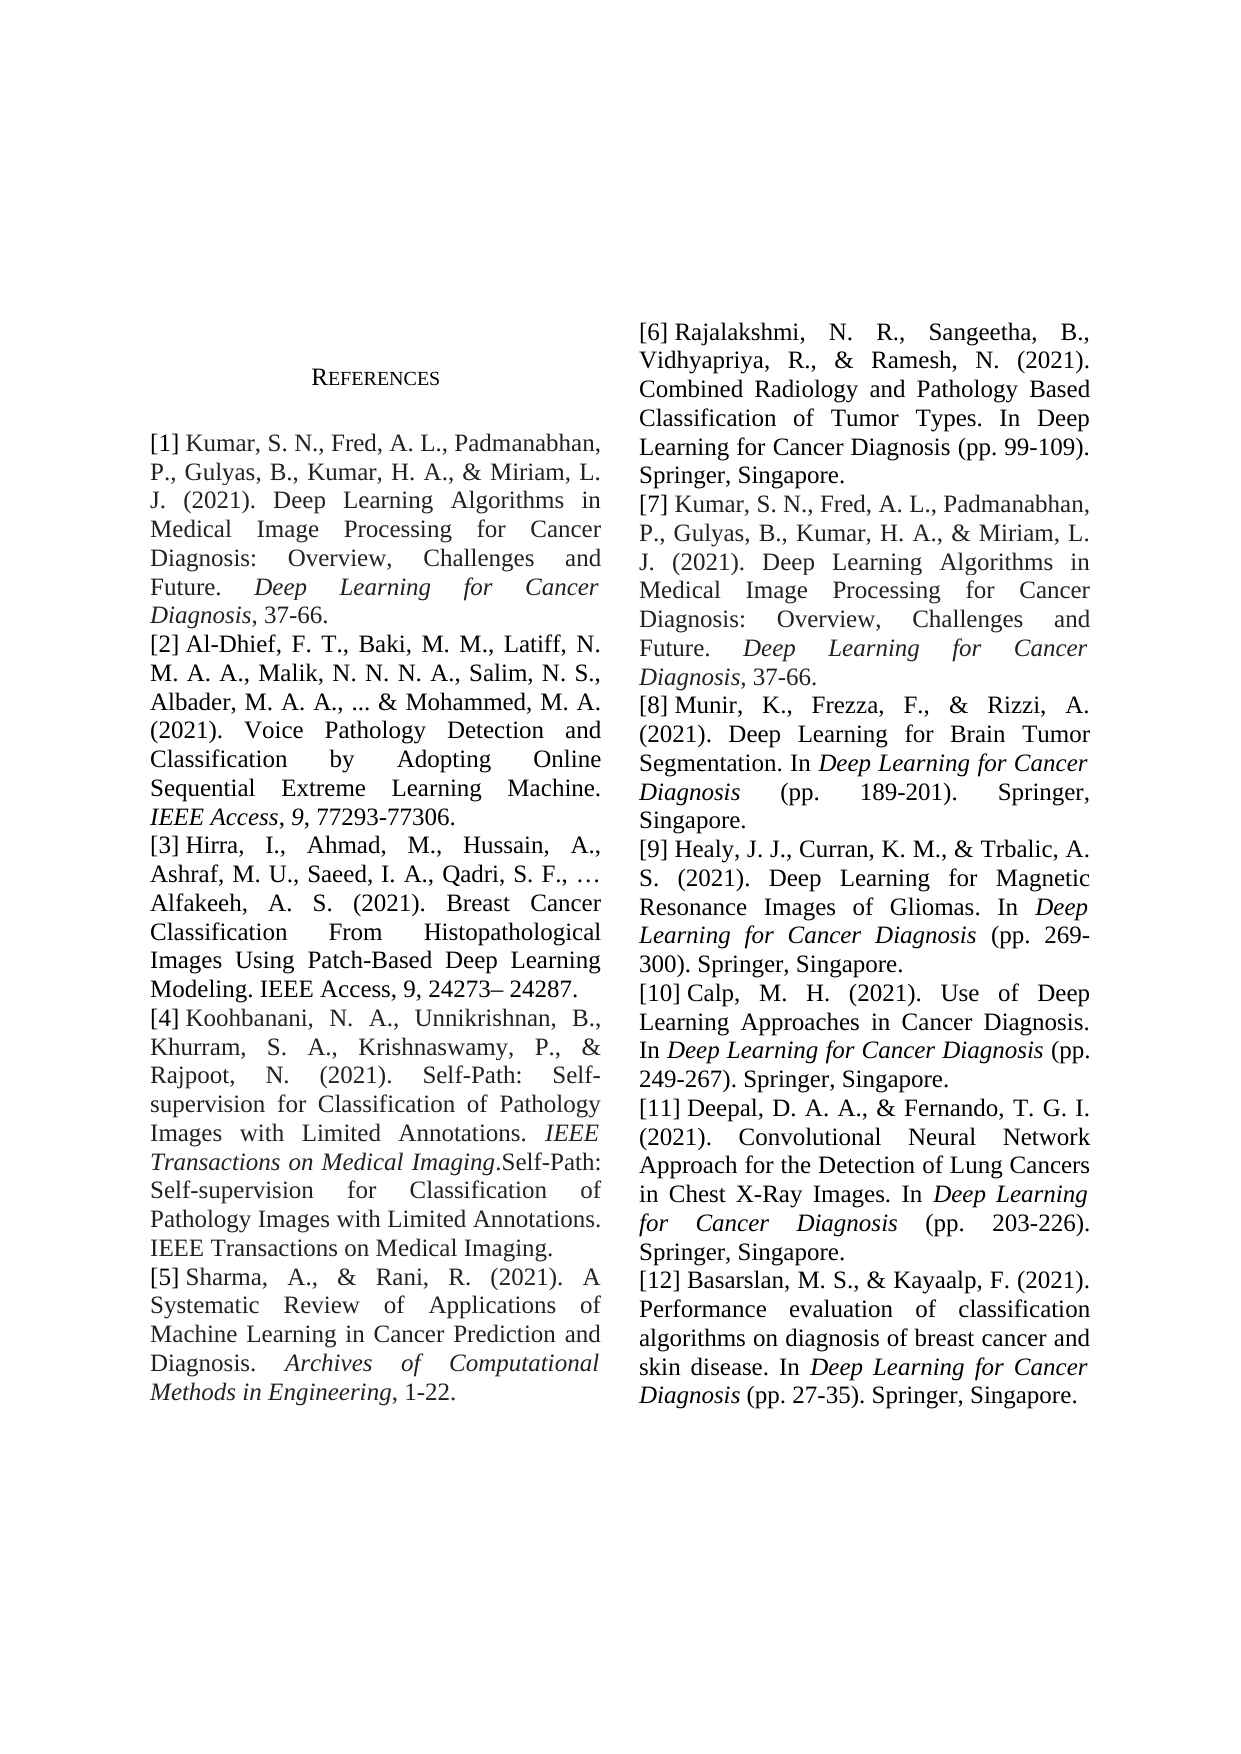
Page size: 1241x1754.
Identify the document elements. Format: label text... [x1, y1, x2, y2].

list Kumar, S. N., Fred, A. L., Padmanabhan, P., Gulyas, B., Kumar, H. A., & Miriam, L. J. (2021). Deep Learning Algorithms in Medical Image Processing for Cancer Diagnosis: Overview, Challenges and Future. Deep Learning for Cancer Diagnosis, 37-66. [328, 572, 601, 629]
list Basarslan, M. S., & Kayaalp, F. (2021). Performance evaluation of classification algorithms on diagnosis of breast cancer and skin disease. In Deep Learning for Cancer Diagnosis (pp. 27-35). Springer, Singapore. [639, 1265, 1090, 1409]
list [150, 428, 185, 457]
list Munir, K., Frezza, F., & Rizzi, A. (2021). Deep Learning for Brain Tumor Segmentation. In Deep Learning for Cancer Diagnosis (pp. 189-201). Springer, Singapore. [639, 690, 1090, 834]
list Hirra, I., Ahmad, M., Hussain, A., Ashraf, M. U., Saeed, I. A., Qadri, S. F., … Alfakeeh, A. S. (2021). Breast Cancer Classification From Histopathological Images Using Patch-Based Deep Learning Modeling. IEEE Access, 9, 24273– 24287. [150, 830, 601, 1003]
list Rajalakshmi, N. R., Sangeetha, B., Vidhyapriya, R., & Ramesh, N. (2021). Combined Radiology and Pathology Based Classification of Tumor Types. In Deep Learning for Cancer Diagnosis (pp. 99-109). Springer, Singapore. [639, 317, 1090, 489]
subtitle References [150, 362, 601, 391]
list Kumar, S. N., Fred, A. L., Padmanabhan, P., Gulyas, B., Kumar, H. A., & Miriam, L. J. (2021). Deep Learning Algorithms in Medical Image Processing for Cancer Diagnosis: Overview, Challenges and Future. Deep Learning for Cancer Diagnosis, 37-66. [817, 633, 1090, 690]
list Calp, M. H. (2021). Use of Deep Learning Approaches in Cancer Diagnosis. In Deep Learning for Cancer Diagnosis (pp. 249-267). Springer, Singapore. [639, 978, 1090, 1093]
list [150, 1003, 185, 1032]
list Deepal, D. A. A., & Fernando, T. G. I. (2021). Convolutional Neural Network Approach for the Detection of Lung Cancers in Chest X-Ray Images. In Deep Learning for Cancer Diagnosis (pp. 203-226). Springer, Singapore. [639, 1093, 1090, 1265]
list Koohbanani, N. A., Unnikrishnan, B., Khurram, S. A., Krishnaswamy, P., & Rajpoot, N. (2021). Self-Path: Self-supervision for Classification of Pathology Images with Limited Annotations. IEEE Transactions on Medical Imaging.Self-Path: Self-supervision for Classification of Pathology Images with Limited Annotations. IEEE Transactions on Medical Imaging. [150, 1118, 601, 1262]
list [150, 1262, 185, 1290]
list Al-Dhief, F. T., Baki, M. M., Latiff, N. M. A. A., Malik, N. N. N. A., Salim, N. S., Albader, M. A. A., ... & Mohammed, M. A. (2021). Voice Pathology Detection and Classification by Adopting Online Sequential Extreme Learning Machine. IEEE Access, 9, 77293-77306. [150, 629, 601, 830]
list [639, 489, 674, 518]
list Healy, J. J., Curran, K. M., & Trbalic, A. S. (2021). Deep Learning for Magnetic Resonance Images of Gliomas. In Deep Learning for Cancer Diagnosis (pp. 269-300). Springer, Singapore. [639, 834, 1090, 978]
